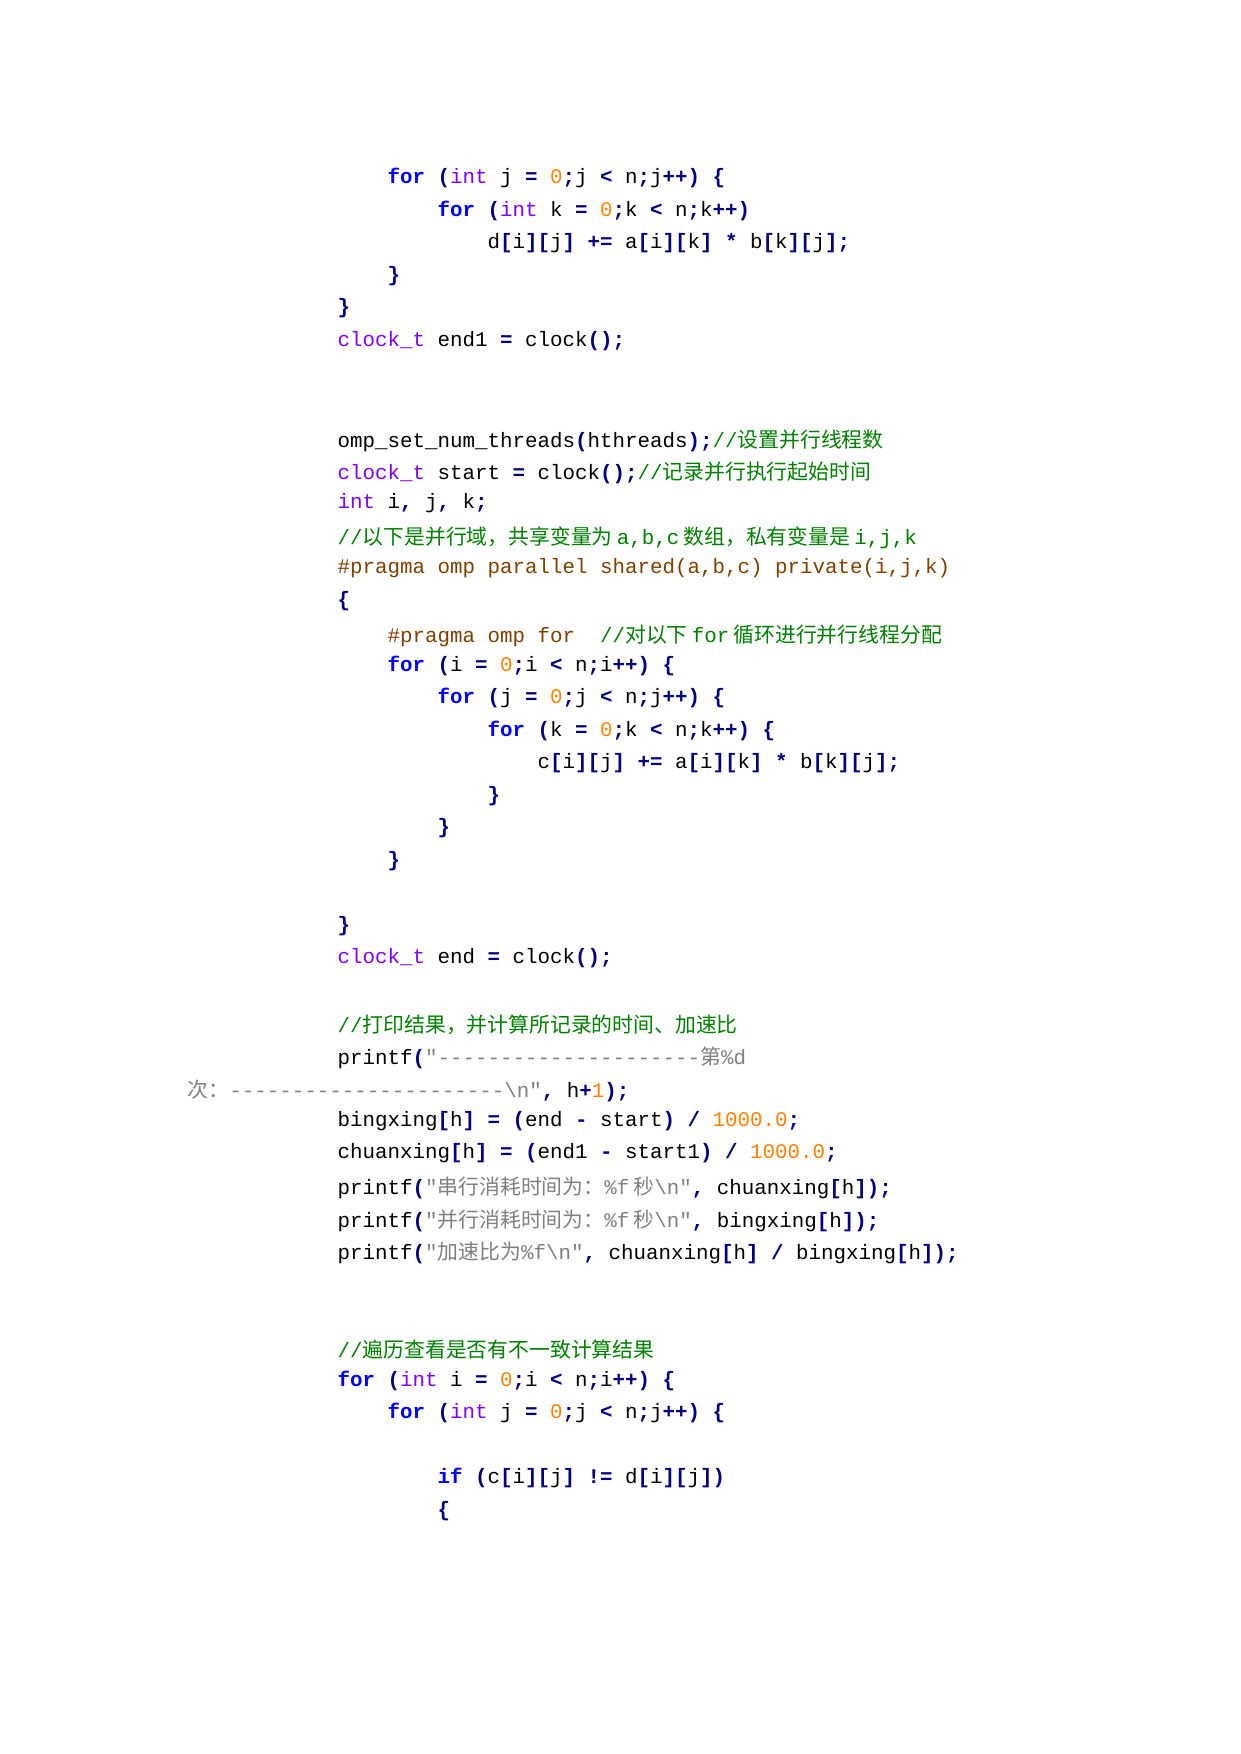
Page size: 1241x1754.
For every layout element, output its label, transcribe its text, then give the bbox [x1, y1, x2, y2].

text { [187, 584, 1053, 617]
text if (c[i][j] != d[i][j]) [187, 1462, 1053, 1494]
text } [187, 812, 1053, 844]
text //以下是并行域，共享变量为a,b,c数组，私有变量是i,j,k [187, 519, 1053, 552]
text clock_t end = clock(); [187, 942, 1053, 974]
text bingxing[h] = (end - start) / 1000.0; [187, 1104, 1053, 1137]
text } [187, 844, 1053, 877]
text } [187, 259, 1053, 292]
text int i, j, k; [187, 487, 1053, 519]
text printf("加速比为%f\n", chuanxing[h] / bingxing[h]); [187, 1234, 1053, 1267]
text clock_t end1 = clock(); [187, 324, 1053, 357]
text for (k = 0;k < n;k++) { [187, 714, 1053, 747]
text printf("串行消耗时间为：%f秒\n", chuanxing[h]); [187, 1169, 1053, 1202]
text for (j = 0;j < n;j++) { [187, 682, 1053, 714]
text //打印结果，并计算所记录的时间、加速比 [187, 1007, 1053, 1039]
text } [187, 779, 1053, 812]
text //遍历查看是否有不一致计算结果 [187, 1332, 1053, 1364]
text for (int k = 0;k < n;k++) [187, 194, 1053, 227]
text for (int i = 0;i < n;i++) { [187, 1364, 1053, 1397]
text d[i][j] += a[i][k] * b[k][j]; [187, 227, 1053, 259]
text #pragma omp for //对以下for循环进行并行线程分配 [187, 617, 1053, 649]
text clock_t start = clock();//记录并行执行起始时间 [187, 454, 1053, 487]
text chuanxing[h] = (end1 - start1) / 1000.0; [187, 1137, 1053, 1169]
text } [187, 292, 1053, 324]
text } [187, 909, 1053, 942]
text for (i = 0;i < n;i++) { [187, 649, 1053, 682]
text omp_set_num_threads(hthreads);//设置并行线程数 [187, 422, 1053, 454]
text #pragma omp parallel shared(a,b,c) private(i,j,k) [187, 552, 1053, 584]
text { [187, 1494, 1053, 1527]
text printf("---------------------第%d次：----------------------\n", h+1); [187, 1039, 1053, 1104]
text for (int j = 0;j < n;j++) { [187, 1397, 1053, 1429]
text c[i][j] += a[i][k] * b[k][j]; [187, 747, 1053, 779]
text for (int j = 0;j < n;j++) { [187, 162, 1053, 194]
text printf("并行消耗时间为：%f秒\n", bingxing[h]); [187, 1202, 1053, 1234]
